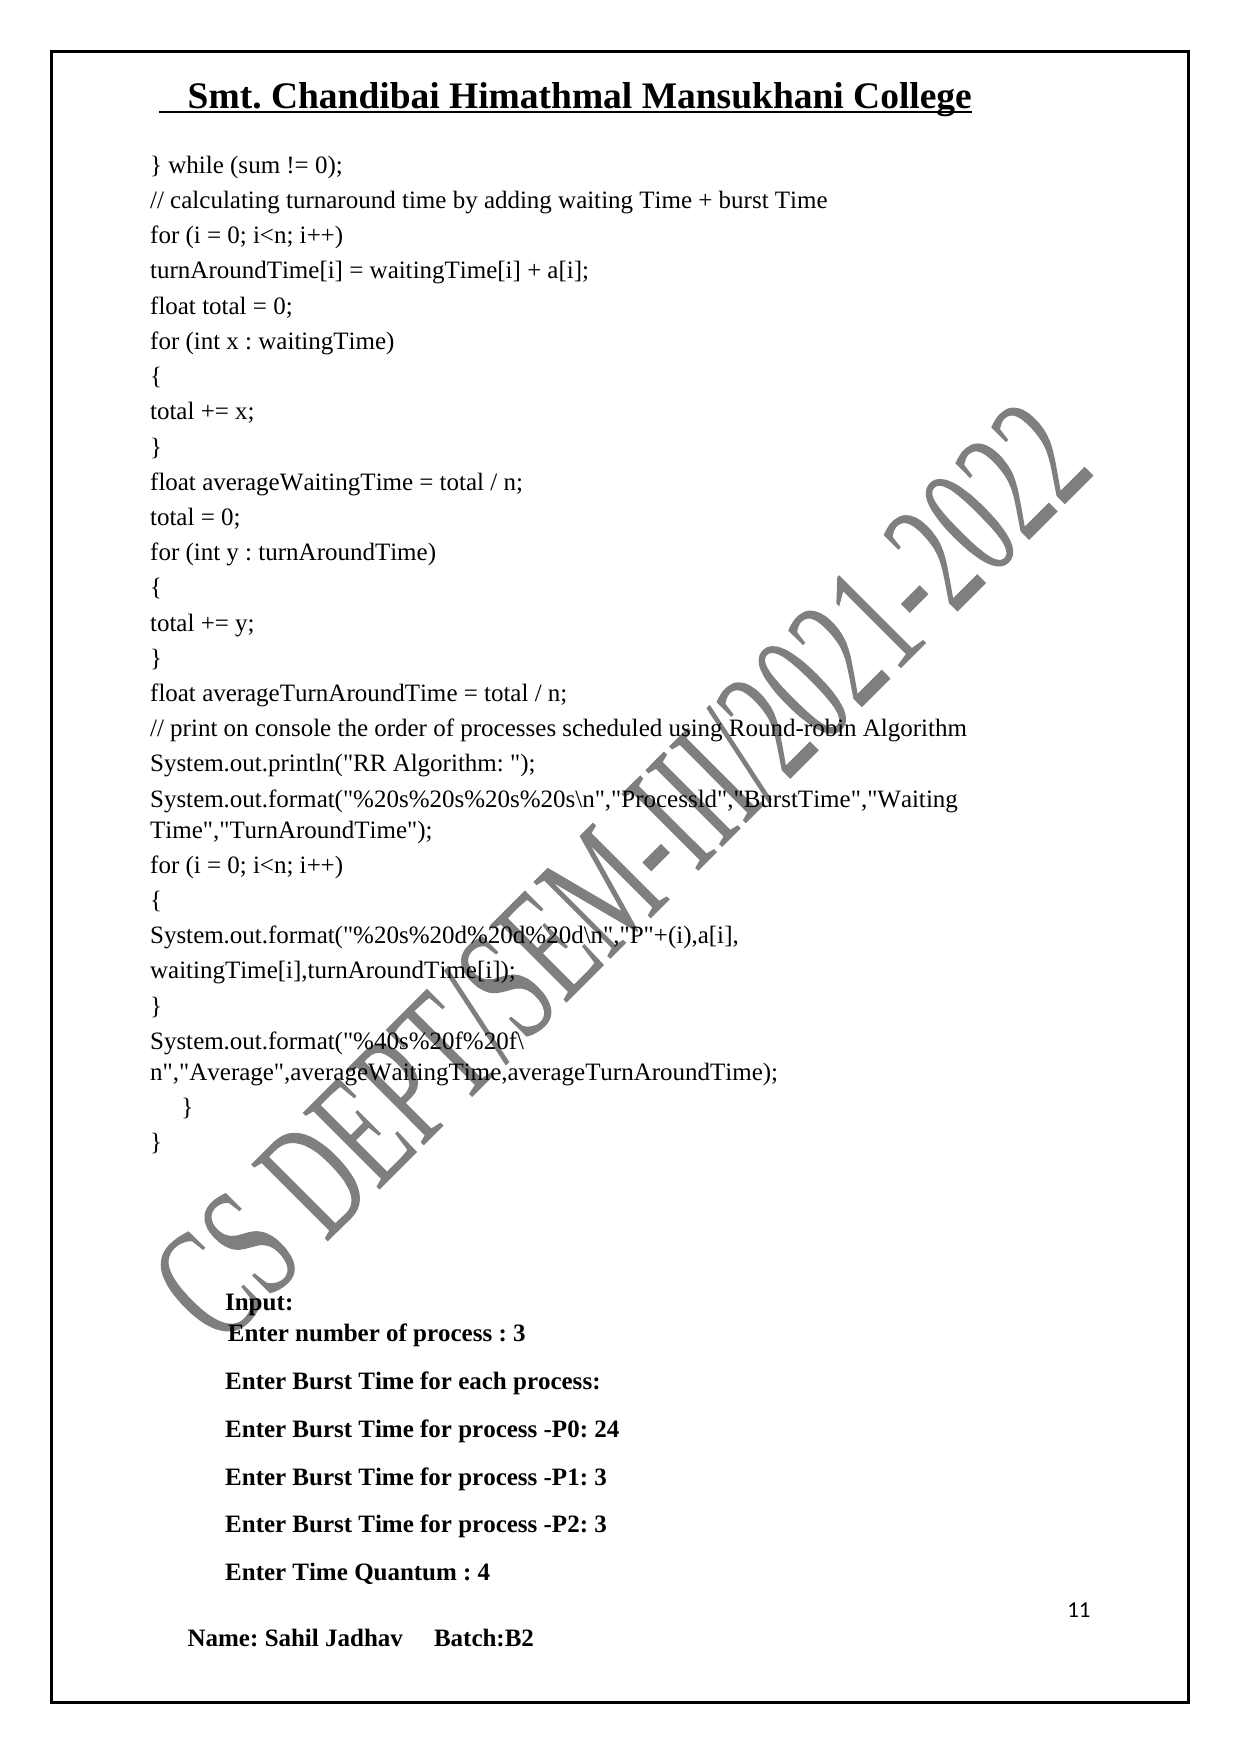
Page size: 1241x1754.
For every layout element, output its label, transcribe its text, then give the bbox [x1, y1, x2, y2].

subtitle } while (sum != 0); [150, 150, 1090, 179]
subtitle float total = 0; [150, 291, 1090, 319]
subtitle } [150, 1092, 1090, 1121]
subtitle for (int x : waitingTime) [150, 326, 1090, 355]
subtitle // print on console the order of processes scheduled using Round-robin Algorithm [150, 713, 1090, 742]
subtitle total += y; [150, 608, 1090, 636]
subtitle } [150, 1127, 1090, 1156]
subtitle turnAroundTime[i] = waitingTime[i] + a[i]; [150, 256, 1090, 284]
subtitle } [150, 991, 1090, 1019]
subtitle float averageTurnAroundTime = total / n; [150, 678, 1090, 707]
text Enter Burst Time for process -P0: 24 [150, 1414, 1090, 1443]
text Enter Burst Time for process -P2: 3 [150, 1509, 1090, 1538]
subtitle System.out.println("RR Algorithm: "); [150, 748, 1090, 777]
subtitle { [150, 361, 1090, 390]
subtitle Input: [150, 1287, 1090, 1316]
subtitle } [150, 643, 1090, 672]
subtitle for (int y : turnAroundTime) [150, 537, 1090, 566]
subtitle System.out.format("%20s%20d%20d%20d\n","P"+(i),a[i], [150, 920, 1090, 949]
subtitle waitingTime[i],turnAroundTime[i]); [150, 956, 1090, 984]
subtitle total = 0; [150, 502, 1090, 531]
subtitle } [150, 432, 1090, 460]
subtitle // calculating turnaround time by adding waiting Time + burst Time [150, 185, 1090, 214]
text Enter Burst Time for process -P1: 3 [150, 1462, 1090, 1490]
subtitle { [150, 885, 1090, 914]
text Enter Burst Time for each process: [150, 1366, 1090, 1395]
subtitle System.out.format("%20s%20s%20s%20s\n","Processld","BurstTime","Waiting Time","TurnAroundTime"); [150, 784, 1090, 843]
text Enter number of process : 3 [150, 1318, 1090, 1347]
subtitle for (i = 0; i<n; i++) [150, 220, 1090, 249]
subtitle System.out.format("%40s%20f%20f\n","Average",averageWaitingTime,averageTurnAroundTime); [150, 1026, 1090, 1086]
subtitle total += x; [150, 396, 1090, 425]
subtitle float averageWaitingTime = total / n; [150, 467, 1090, 496]
text Enter Time Quantum : 4 [150, 1557, 1090, 1586]
subtitle { [150, 572, 1090, 601]
subtitle for (i = 0; i<n; i++) [150, 850, 1090, 879]
